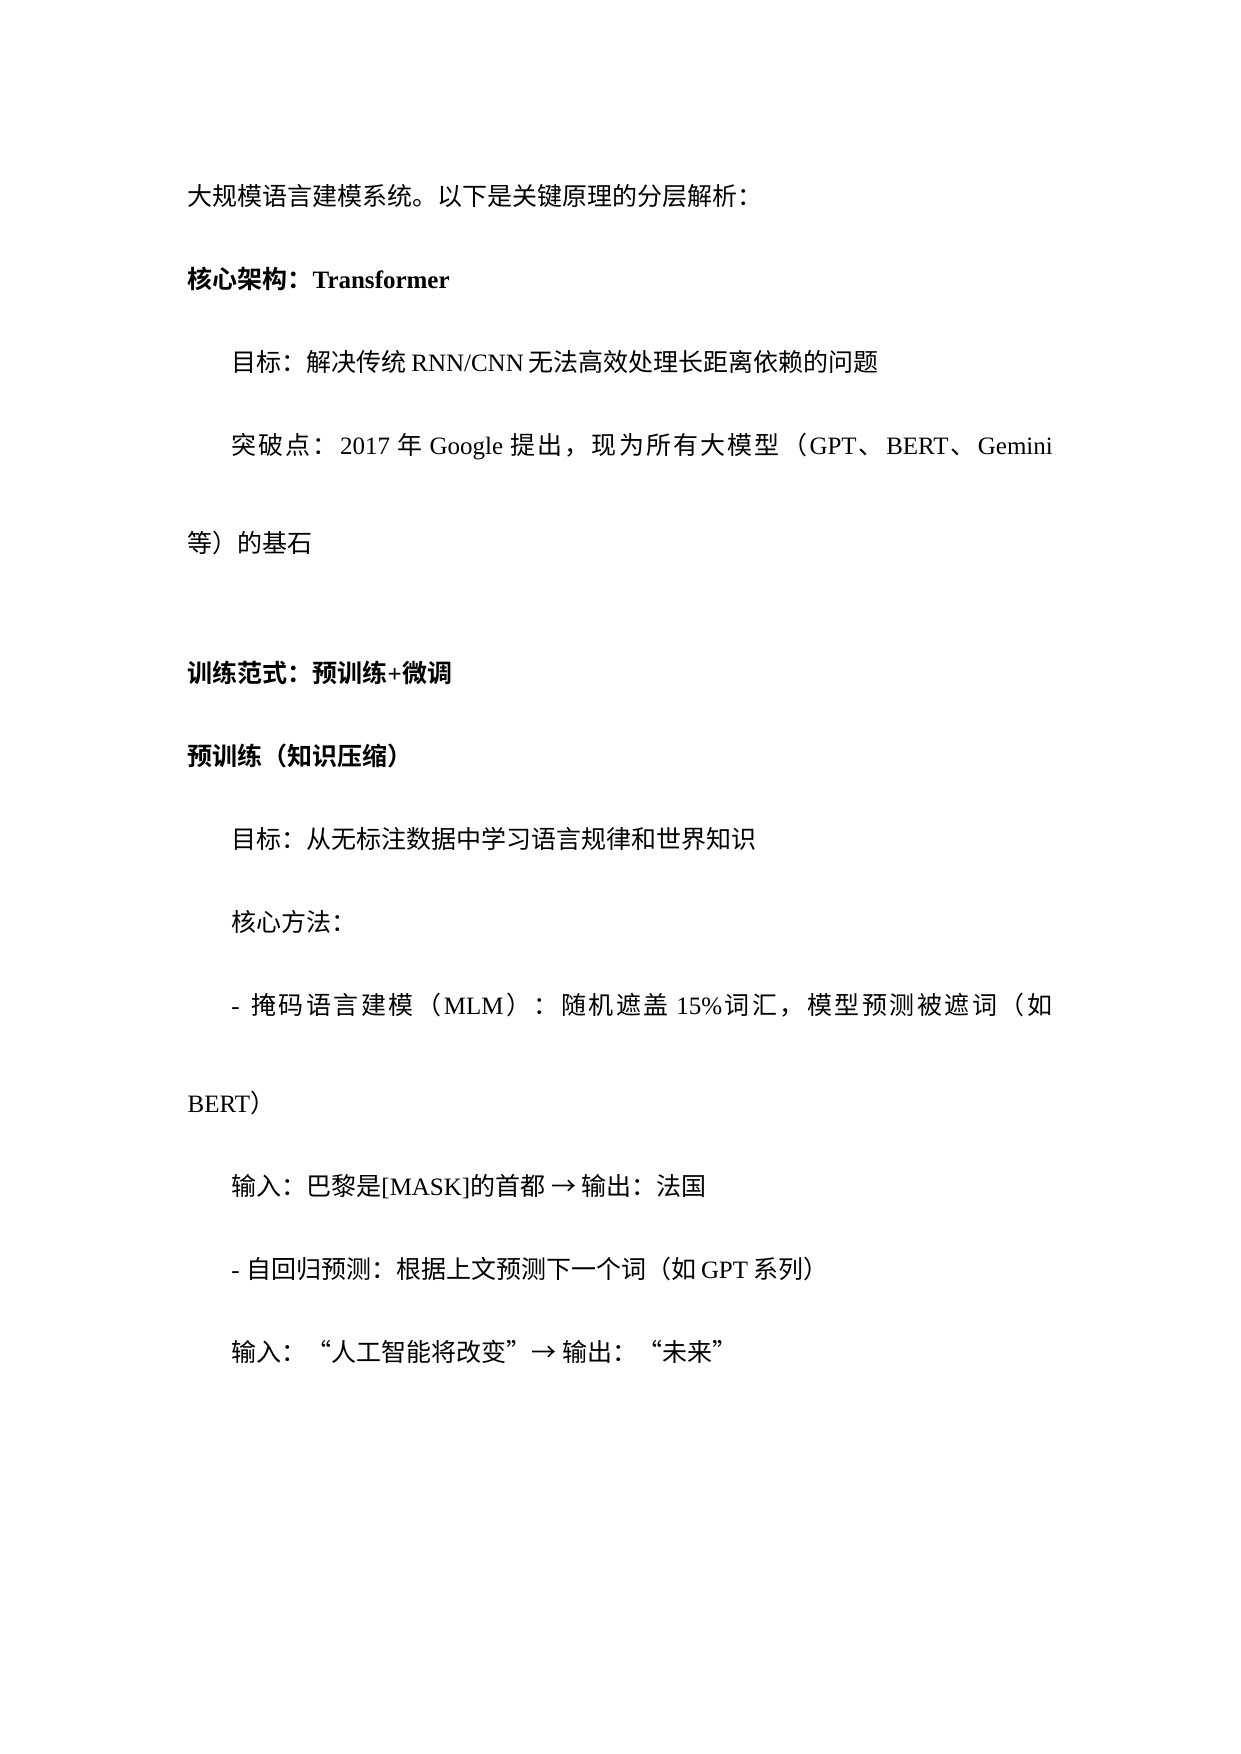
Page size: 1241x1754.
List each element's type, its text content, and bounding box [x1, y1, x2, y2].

text - 自回归预测：根据上文预测下一个词（如GPT系列） [187, 1235, 1053, 1300]
subtitle 预训练（知识压缩） [187, 722, 1053, 787]
text 目标：解决传统RNN/CNN无法高效处理长距离依赖的问题 [187, 328, 1053, 393]
text 目标：从无标注数据中学习语言规律和世界知识 [187, 805, 1053, 870]
subtitle 核心架构：Transformer [187, 245, 1053, 310]
text 核心方法： [187, 888, 1053, 953]
subtitle 训练范式：预训练+微调 [187, 639, 1053, 704]
text - 掩码语言建模（MLM）：随机遮盖15%词汇，模型预测被遮词（如BERT） [187, 971, 1053, 1134]
text 输入：“人工智能将改变”→ 输出：“未来” [187, 1318, 1053, 1383]
text 突破点：2017年Google提出，现为所有大模型（GPT、BERT、Gemini等）的基石 [187, 411, 1053, 574]
text 输入：巴黎是[MASK]的首都 → 输出：法国 [187, 1152, 1053, 1217]
text 大模型（Large Language Models, LLMs）的核心原理可概括为“通过海量数据预训练通用知识，再通过微调适配具体任务”，其本质是一个基于概率的超大规模语言建模系统。以下是关键原理的分层解析： [187, 162, 1053, 227]
